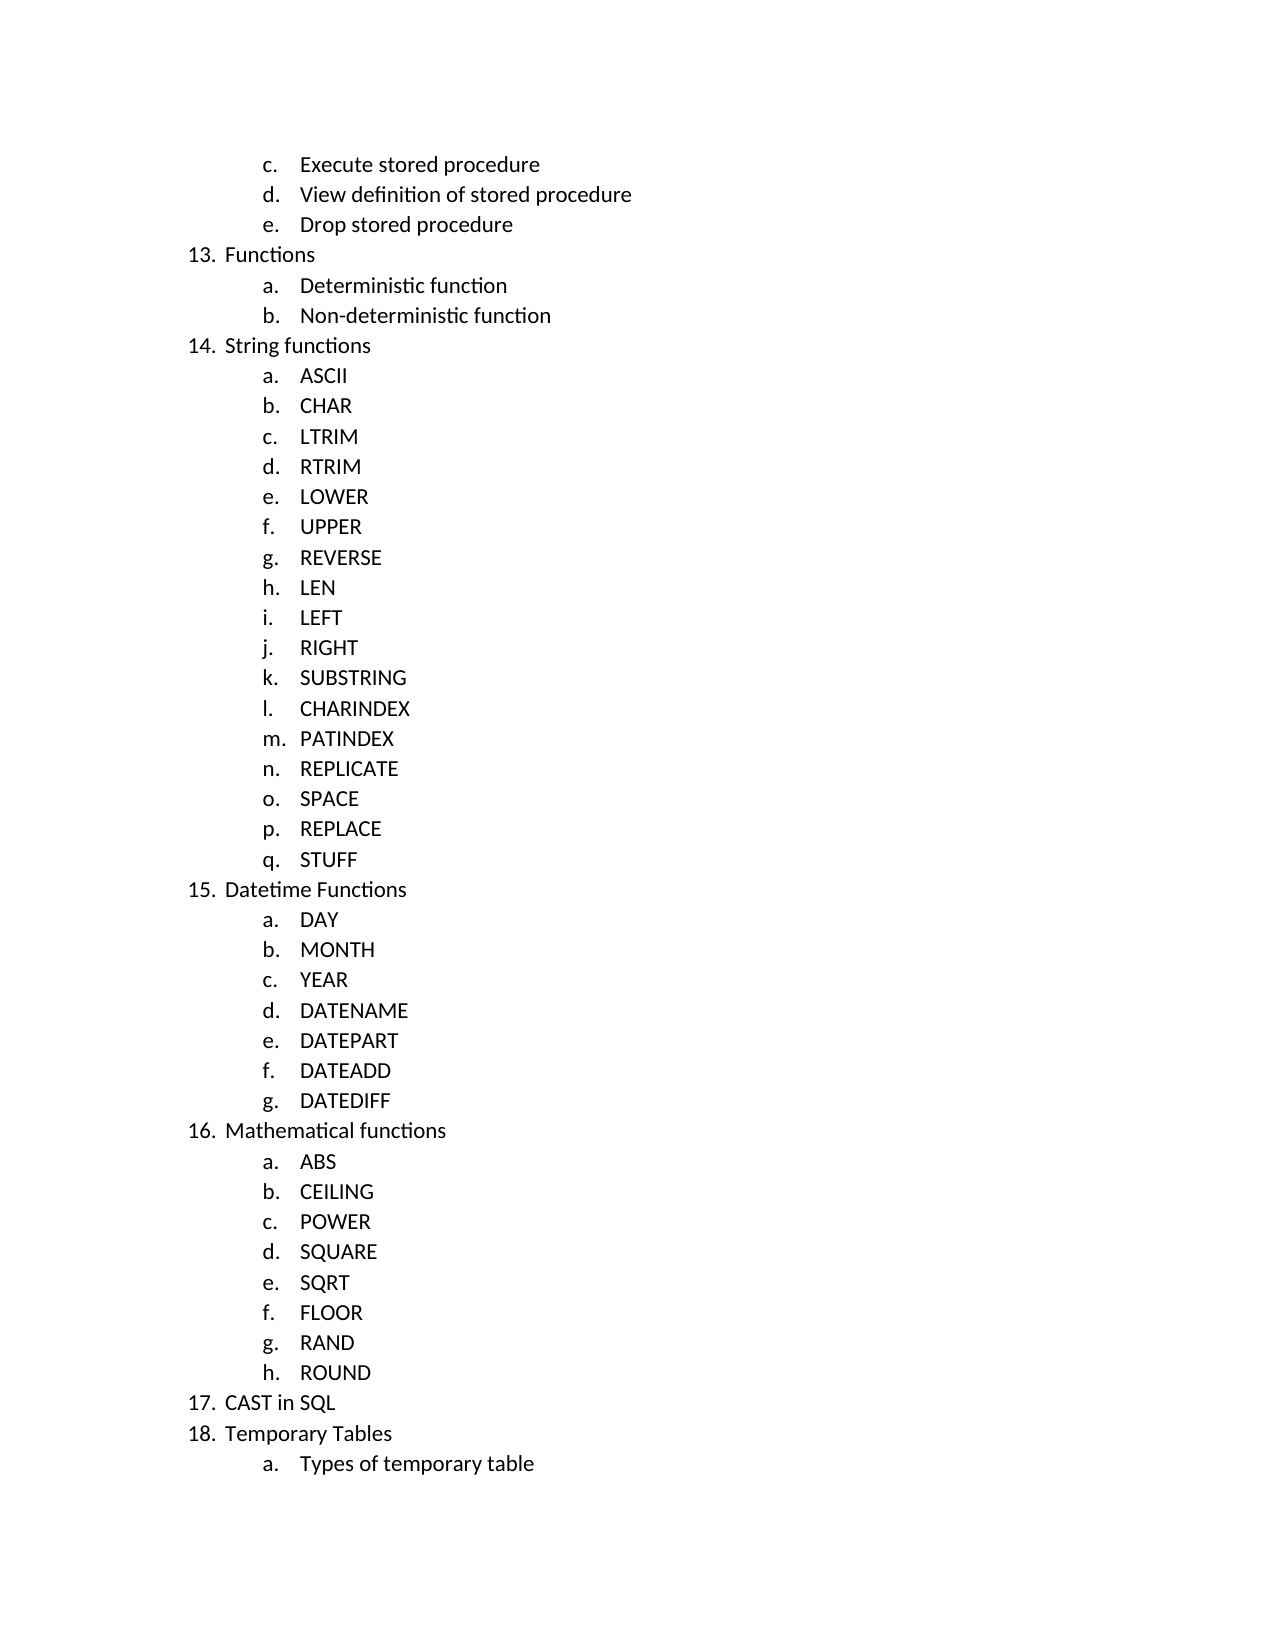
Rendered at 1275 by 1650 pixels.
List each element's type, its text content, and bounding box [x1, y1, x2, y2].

list DATEDIFF [262, 1086, 1125, 1114]
list Drop stored procedure [262, 210, 1125, 238]
list View definition of stored procedure [262, 180, 1125, 208]
list YEAR [262, 966, 1125, 994]
list LEFT [262, 603, 1125, 631]
list Datetime Functions [187, 875, 1125, 903]
list POWER [262, 1207, 1125, 1235]
list ROUND [262, 1358, 1125, 1386]
list SQRT [262, 1268, 1125, 1296]
list SPACE [262, 784, 1125, 812]
list SQUARE [262, 1237, 1125, 1266]
list Execute stored procedure [262, 150, 1125, 178]
list ABS [262, 1147, 1125, 1175]
list RTRIM [262, 452, 1125, 480]
list LTRIM [262, 422, 1125, 450]
list REPLICATE [262, 754, 1125, 782]
list DAY [262, 905, 1125, 933]
list REPLACE [262, 814, 1125, 843]
list Mathematical functions [187, 1117, 1125, 1145]
list REVERSE [262, 543, 1125, 571]
list LEN [262, 573, 1125, 601]
list CAST in SQL [187, 1388, 1125, 1417]
list STUFF [262, 845, 1125, 873]
list DATEPART [262, 1026, 1125, 1054]
list ASCII [262, 361, 1125, 389]
list Temporary Tables [187, 1419, 1125, 1447]
list PATINDEX [262, 724, 1125, 752]
list FLOOR [262, 1298, 1125, 1326]
list DATEADD [262, 1056, 1125, 1084]
list Deterministic function [262, 271, 1125, 299]
list DATENAME [262, 996, 1125, 1024]
list Types of temporary table [262, 1449, 1125, 1477]
list RAND [262, 1328, 1125, 1356]
list CHAR [262, 392, 1125, 420]
list RIGHT [262, 633, 1125, 661]
list CEILING [262, 1177, 1125, 1205]
list UPPER [262, 512, 1125, 541]
list LOWER [262, 482, 1125, 510]
list Non-deterministic function [262, 301, 1125, 329]
list MONTH [262, 935, 1125, 963]
list Functions [187, 241, 1125, 269]
list String functions [187, 331, 1125, 359]
list SUBSTRING [262, 663, 1125, 692]
list CHARINDEX [262, 694, 1125, 722]
